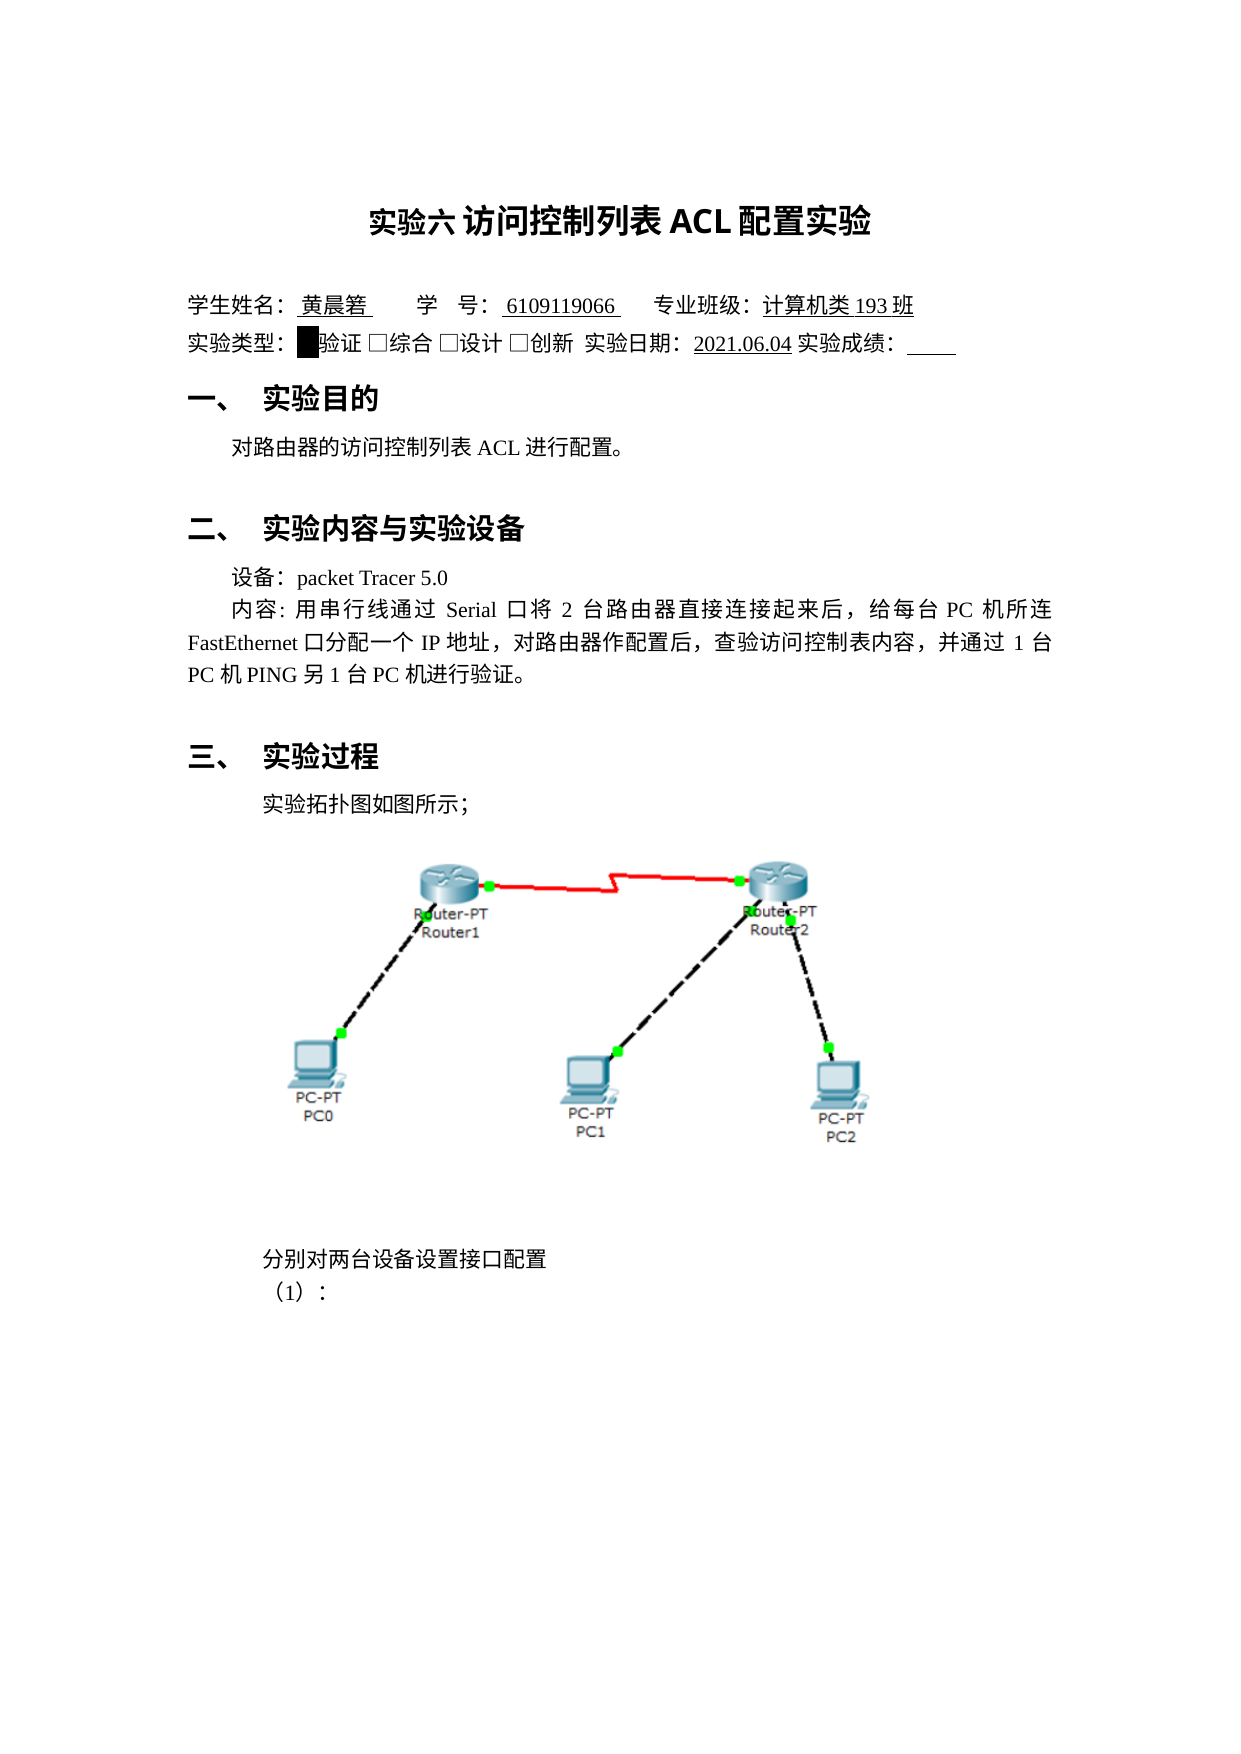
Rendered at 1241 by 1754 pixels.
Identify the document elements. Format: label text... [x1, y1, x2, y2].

list 实验过程 [187, 722, 1053, 787]
text 实验类型：□验证 □综合 □设计 □创新 实验日期：2021.06.04 实验成绩： [319, 326, 1053, 358]
list 内容: 用串行线通过 Serial 口将 2 台路由器直接连接起来后，给每台PC 机所连 FastEthernet口分配一个 IP 地址，对路由器作配置后，查验访问控制表内容，并通过 1 台 PC 机 PING 另1 台 PC 机进行验证。 [187, 592, 1053, 689]
list （1）： [262, 1274, 1053, 1307]
picture [262, 819, 957, 1183]
list 分别对两台设备设置接口配置 [262, 1242, 1053, 1274]
text 对路由器的访问控制列表 ACL 进行配置。 [187, 429, 1053, 462]
list 实验拓扑图如图所示； [262, 787, 1053, 819]
text 学生姓名： 黄晨箬 学 号： 6109119066 专业班级：计算机类193班 [187, 288, 1053, 320]
title 实验六 访问控制列表ACL配置实验 [187, 187, 1053, 252]
list 设备：packet Tracer 5.0 [187, 559, 1053, 592]
list 实验目的 [187, 364, 1053, 429]
list 实验内容与实验设备 [187, 494, 1053, 559]
